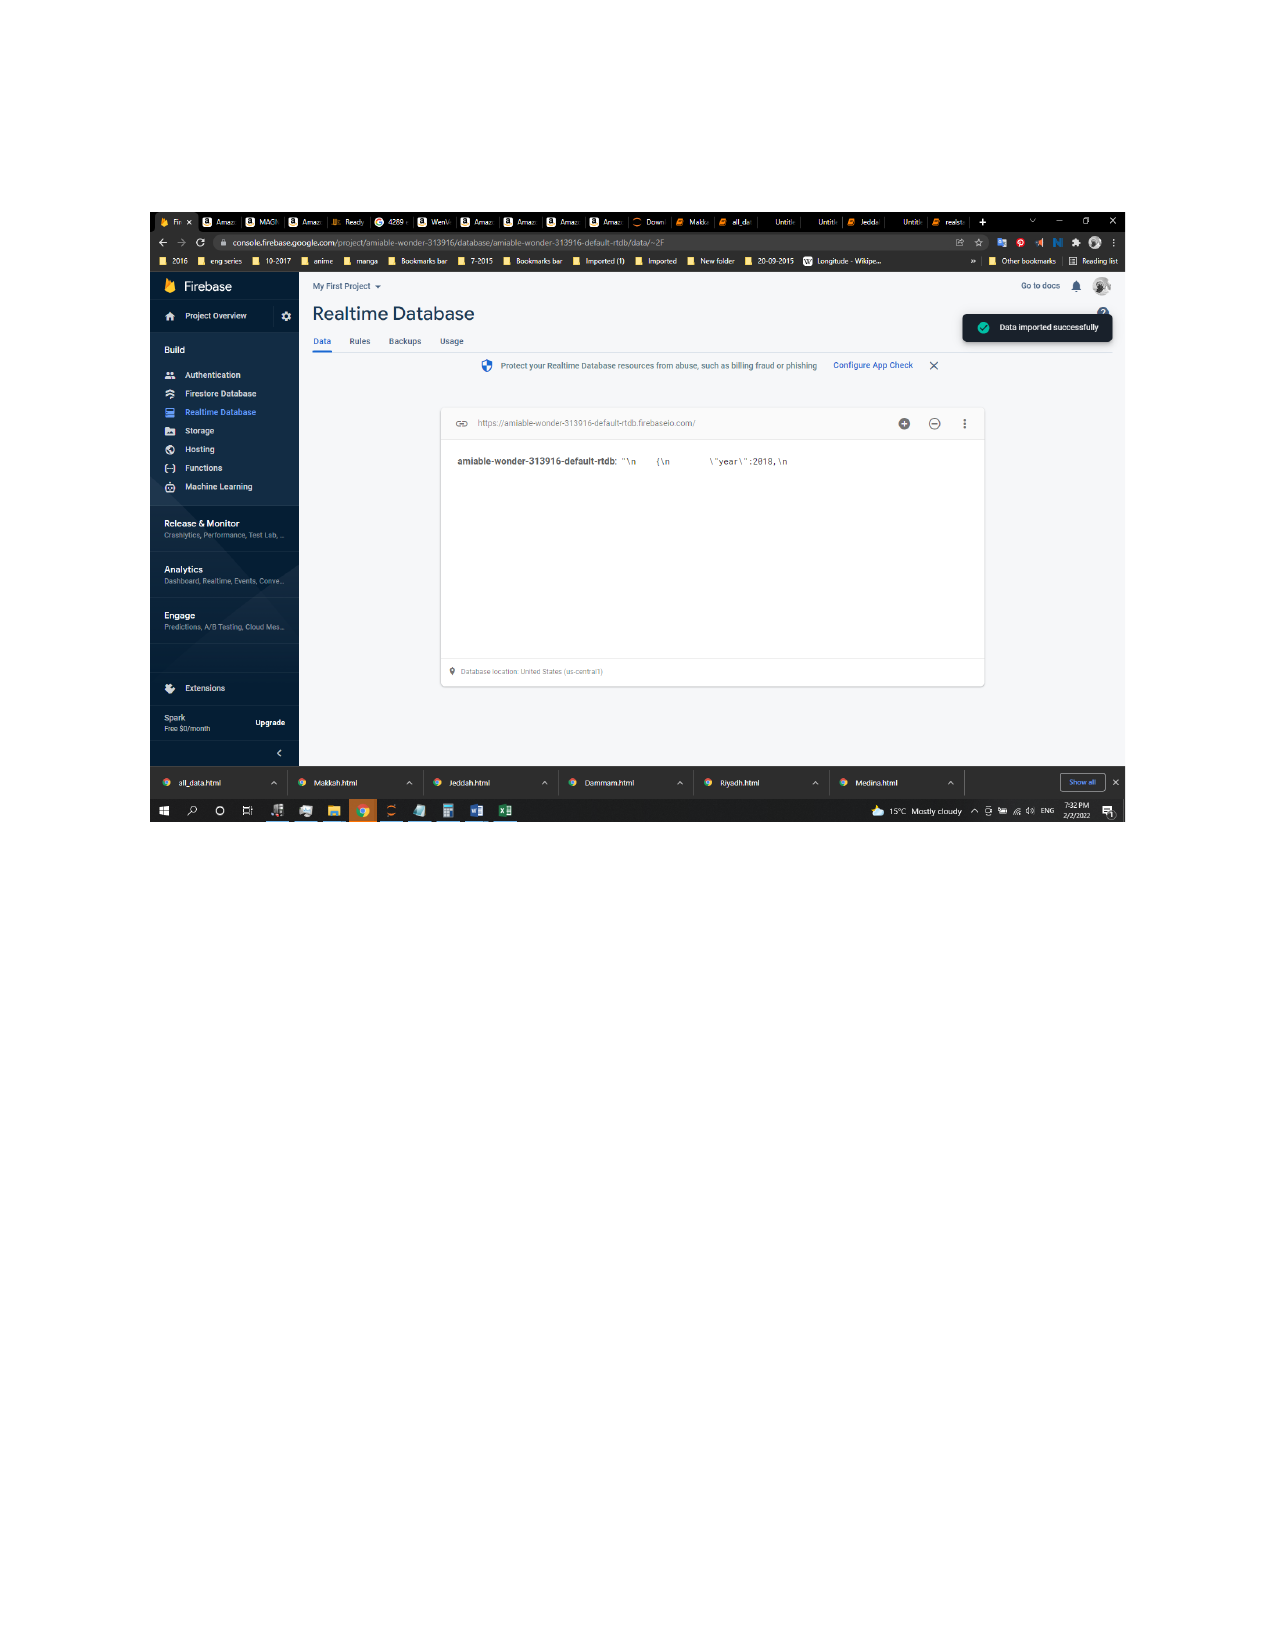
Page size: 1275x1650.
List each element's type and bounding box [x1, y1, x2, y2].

picture [150, 212, 1125, 822]
